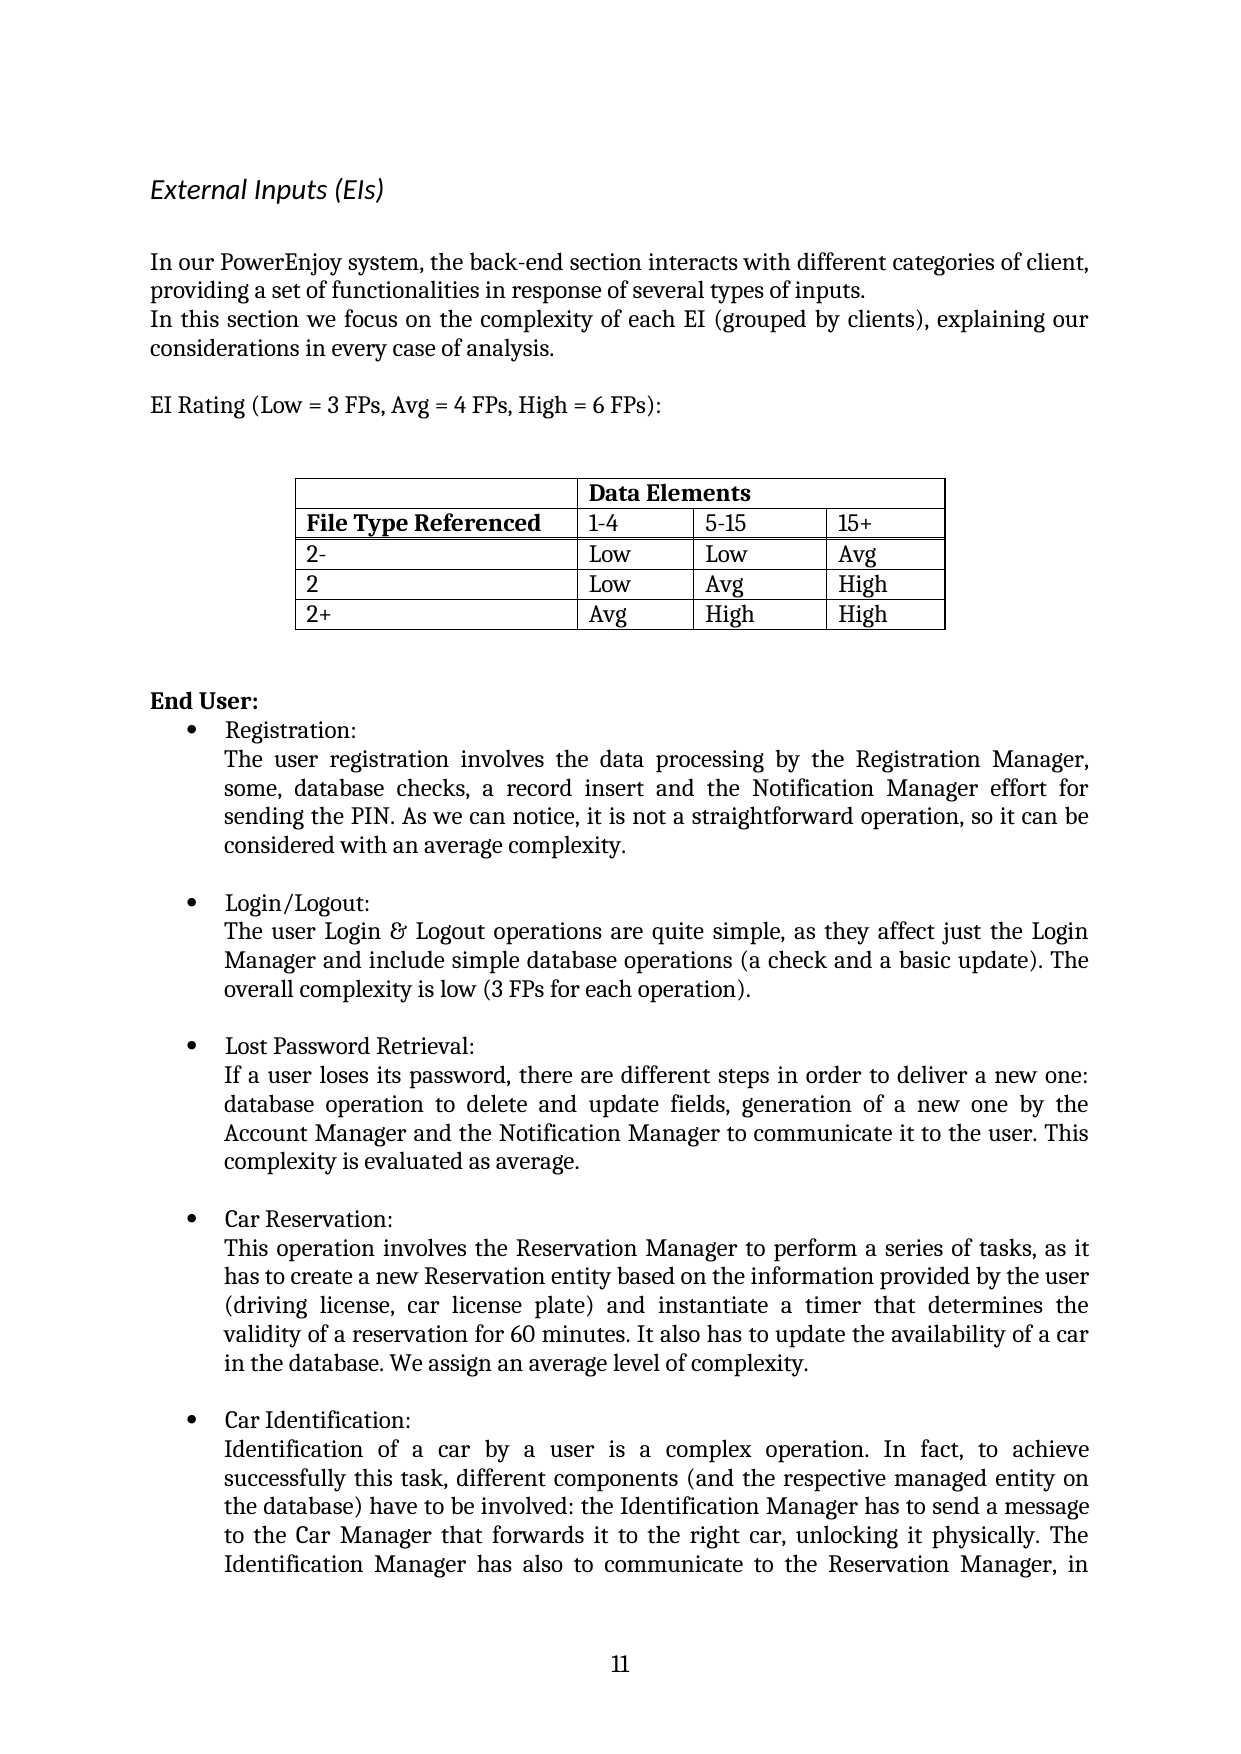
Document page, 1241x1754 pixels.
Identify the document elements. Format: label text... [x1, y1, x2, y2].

table_cell 15+ [827, 509, 944, 537]
text In this section we focus on the complexity of each EI (grouped by clients), explaining our considerations in every case of analysis. [150, 305, 1090, 363]
list Login/Logout: [187, 888, 1090, 917]
table_header [296, 479, 577, 507]
list Registration: [187, 716, 1090, 745]
text In our PowerEnjoy system, the back-end section interacts with different categories of client, providing a set of functionalities in response of several types of inputs. [150, 248, 1090, 305]
table_cell Avg [694, 570, 826, 599]
table_cell Low [578, 570, 693, 599]
text This operation involves the Reservation Manager to perform a series of tasks, as it has to create a new Reservation entity based on the information provided by the user (driving license, car license plate) and instantiate a timer that determines the validity of a reservation for 60 minutes. It also has to update the availability of a car in the database. We assign an average level of complexity. [224, 1233, 1090, 1377]
text EI Rating (Low = 3 FPs, Avg = 4 FPs, High = 6 FPs): [150, 391, 1090, 420]
table_cell 5-15 [694, 509, 826, 537]
table_cell 2+ [296, 600, 577, 629]
text The user registration involves the data processing by the Registration Manager, some, database checks, a record insert and the Notification Manager effort for sending the PIN. As we can notice, it is not a straightforward operation, so it can be considered with an average complexity. [224, 745, 1090, 860]
table_cell Low [578, 540, 693, 569]
table_cell 2- [296, 540, 577, 569]
table_header Data Elements [578, 479, 944, 507]
table_cell High [694, 600, 826, 629]
text The user Login & Logout operations are quite simple, as they affect just the Login Manager and include simple database operations (a check and a basic update). The overall complexity is low (3 FPs for each operation). [224, 917, 1090, 1003]
subtitle External Inputs (EIs) [150, 171, 1090, 206]
text If a user loses its password, there are different steps in order to deliver a new one: database operation to delete and update fields, generation of a new one by the Account Manager and the Notification Manager to communicate it to the user. This complexity is evaluated as average. [224, 1061, 1090, 1176]
list Lost Password Retrieval: [187, 1032, 1090, 1061]
list Car Identification: [187, 1406, 1090, 1435]
table_cell Avg [578, 600, 693, 629]
list Car Reservation: [187, 1205, 1090, 1233]
text End User: [150, 687, 1090, 716]
table_cell 2 [296, 570, 577, 599]
table_cell 1-4 [578, 509, 693, 537]
table_cell File Type Referenced [296, 509, 577, 537]
table_cell High [827, 600, 944, 629]
table_cell Avg [827, 540, 944, 569]
table_cell High [827, 570, 944, 599]
table_cell Low [694, 540, 826, 569]
